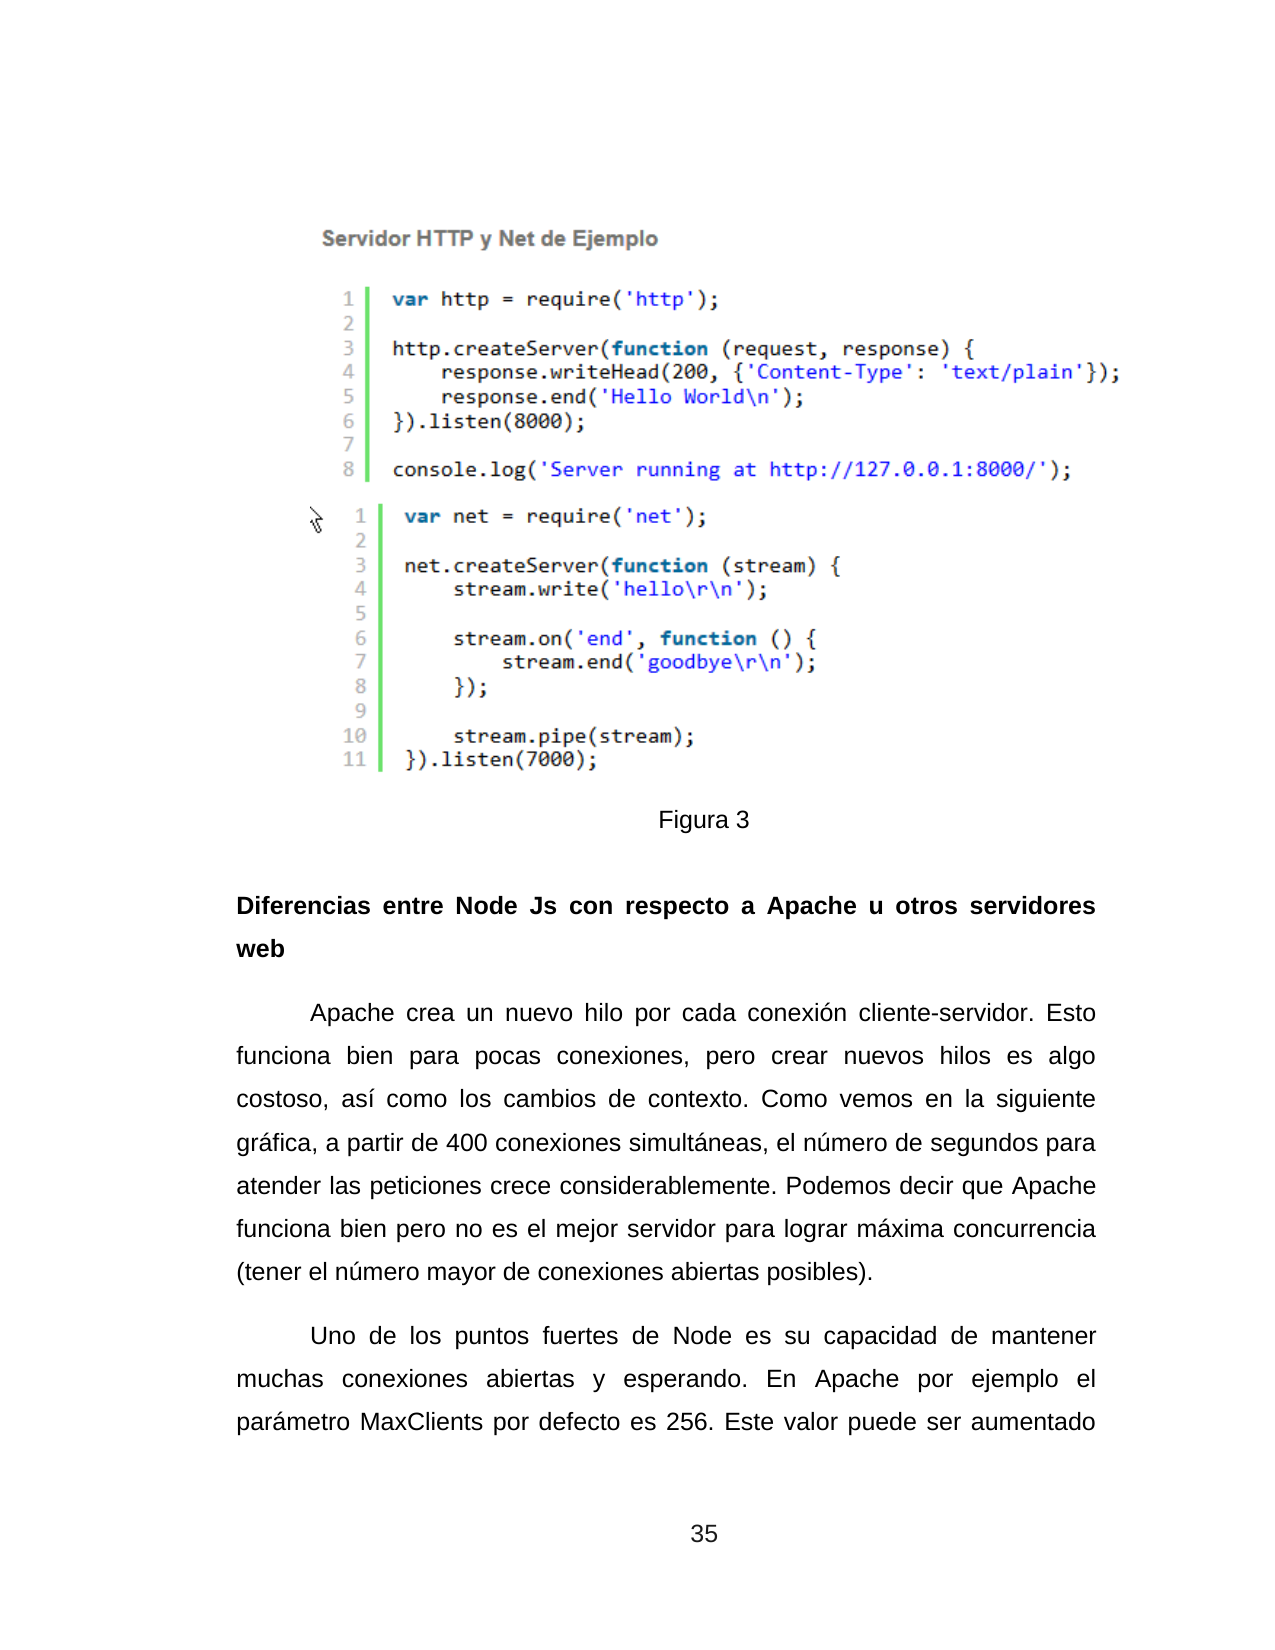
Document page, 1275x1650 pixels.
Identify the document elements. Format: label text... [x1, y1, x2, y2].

picture [310, 220, 1172, 791]
text Figura 3 [236, 805, 1098, 834]
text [236, 1321, 1098, 1436]
text Diferencias entre Node Js con respecto a Apache u otros servidores web [236, 891, 1098, 963]
text Apache crea un nuevo hilo por cada conexión cliente-servidor. Esto funciona bien para pocas conexiones, pero crear nuevos hilos es algo costoso, así como los cambios de contexto. Como vemos en la siguiente gráfica, a partir de 400 conexiones simultáneas, el número de segundos para atender las peticiones crece considerablemente. Podemos decir que Apache funciona bien pero no es el mejor servidor para lograr máxima concurrencia (tener el número mayor de conexiones abiertas posibles). [236, 998, 1098, 1286]
